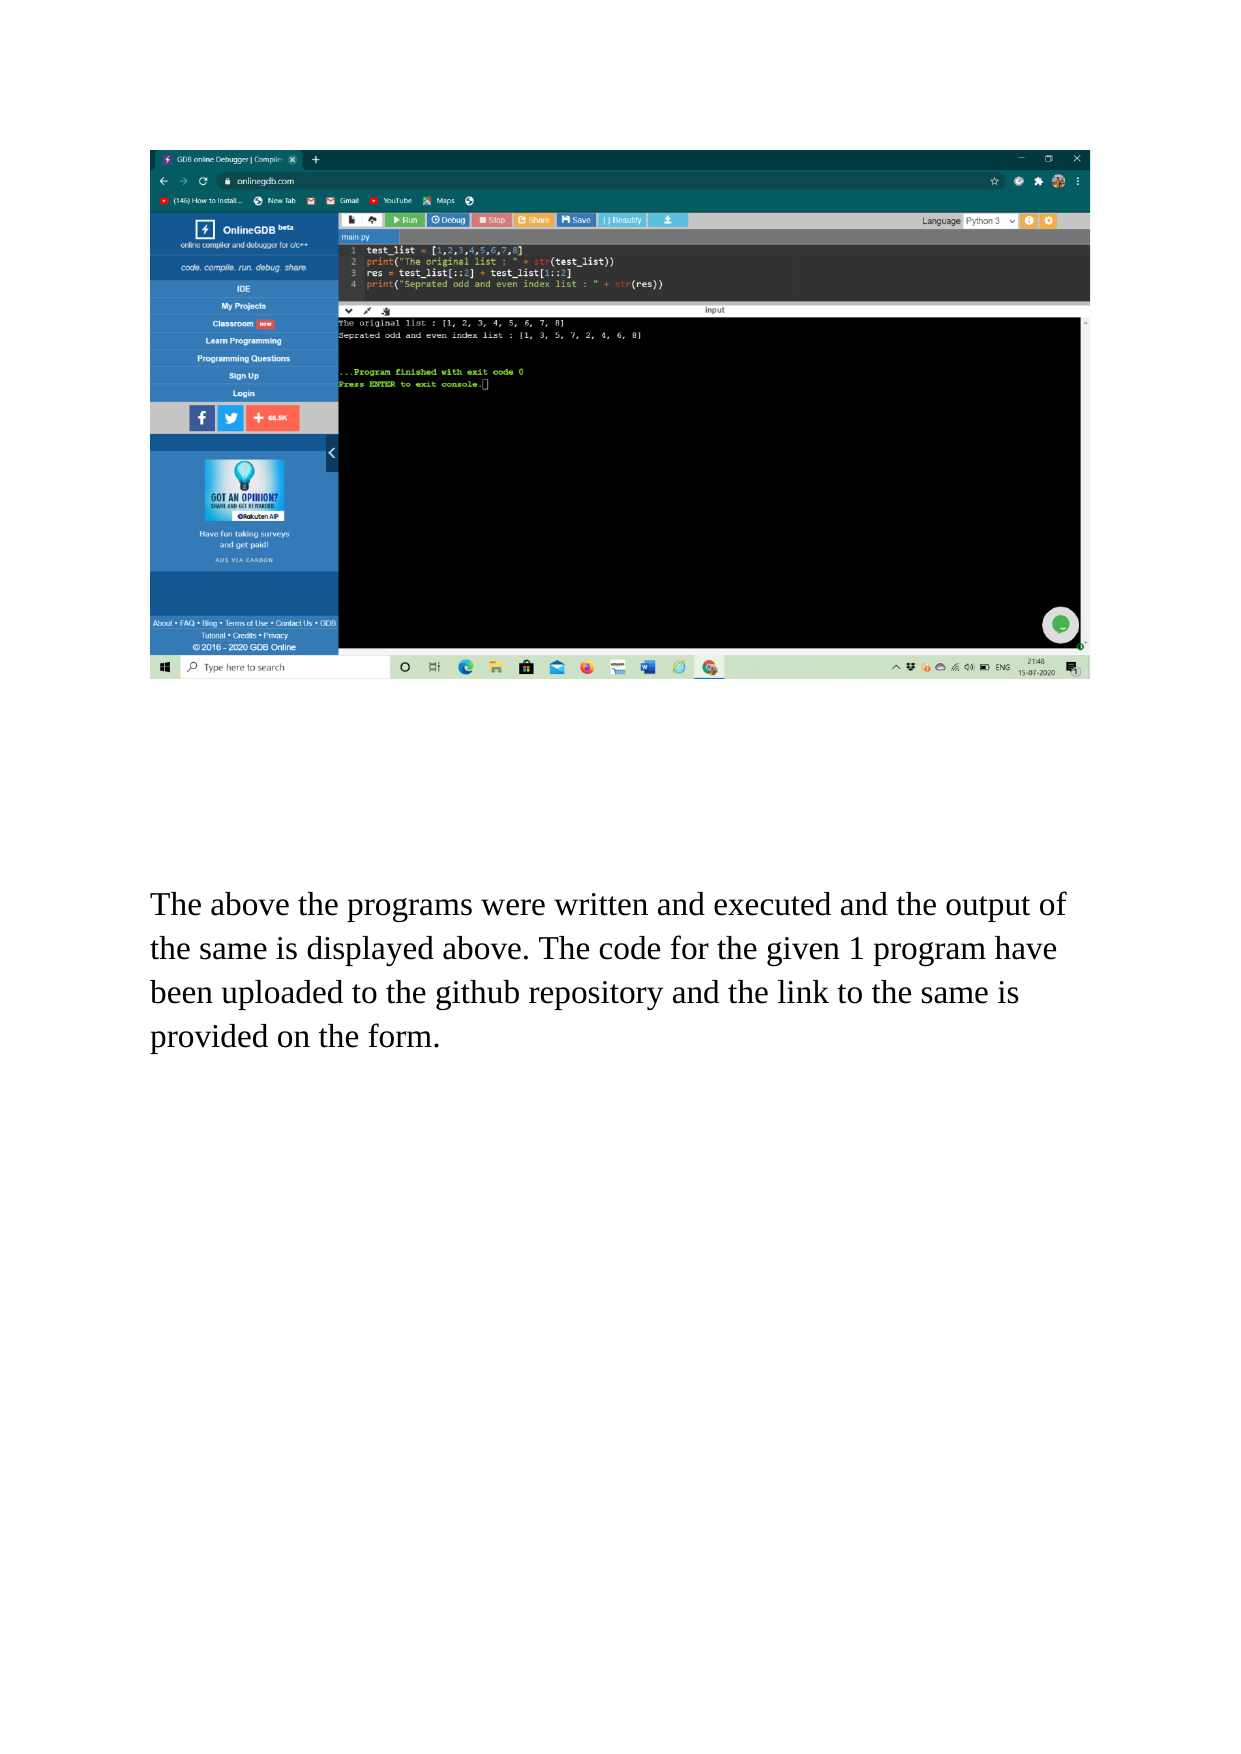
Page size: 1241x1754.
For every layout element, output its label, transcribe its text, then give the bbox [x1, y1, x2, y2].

picture [150, 150, 1091, 679]
text The above the programs were written and executed and the output of the same is displayed above. The code for the given 1 program have been uploaded to the github repository and the link to the same is provided on the form. [150, 884, 1090, 1054]
